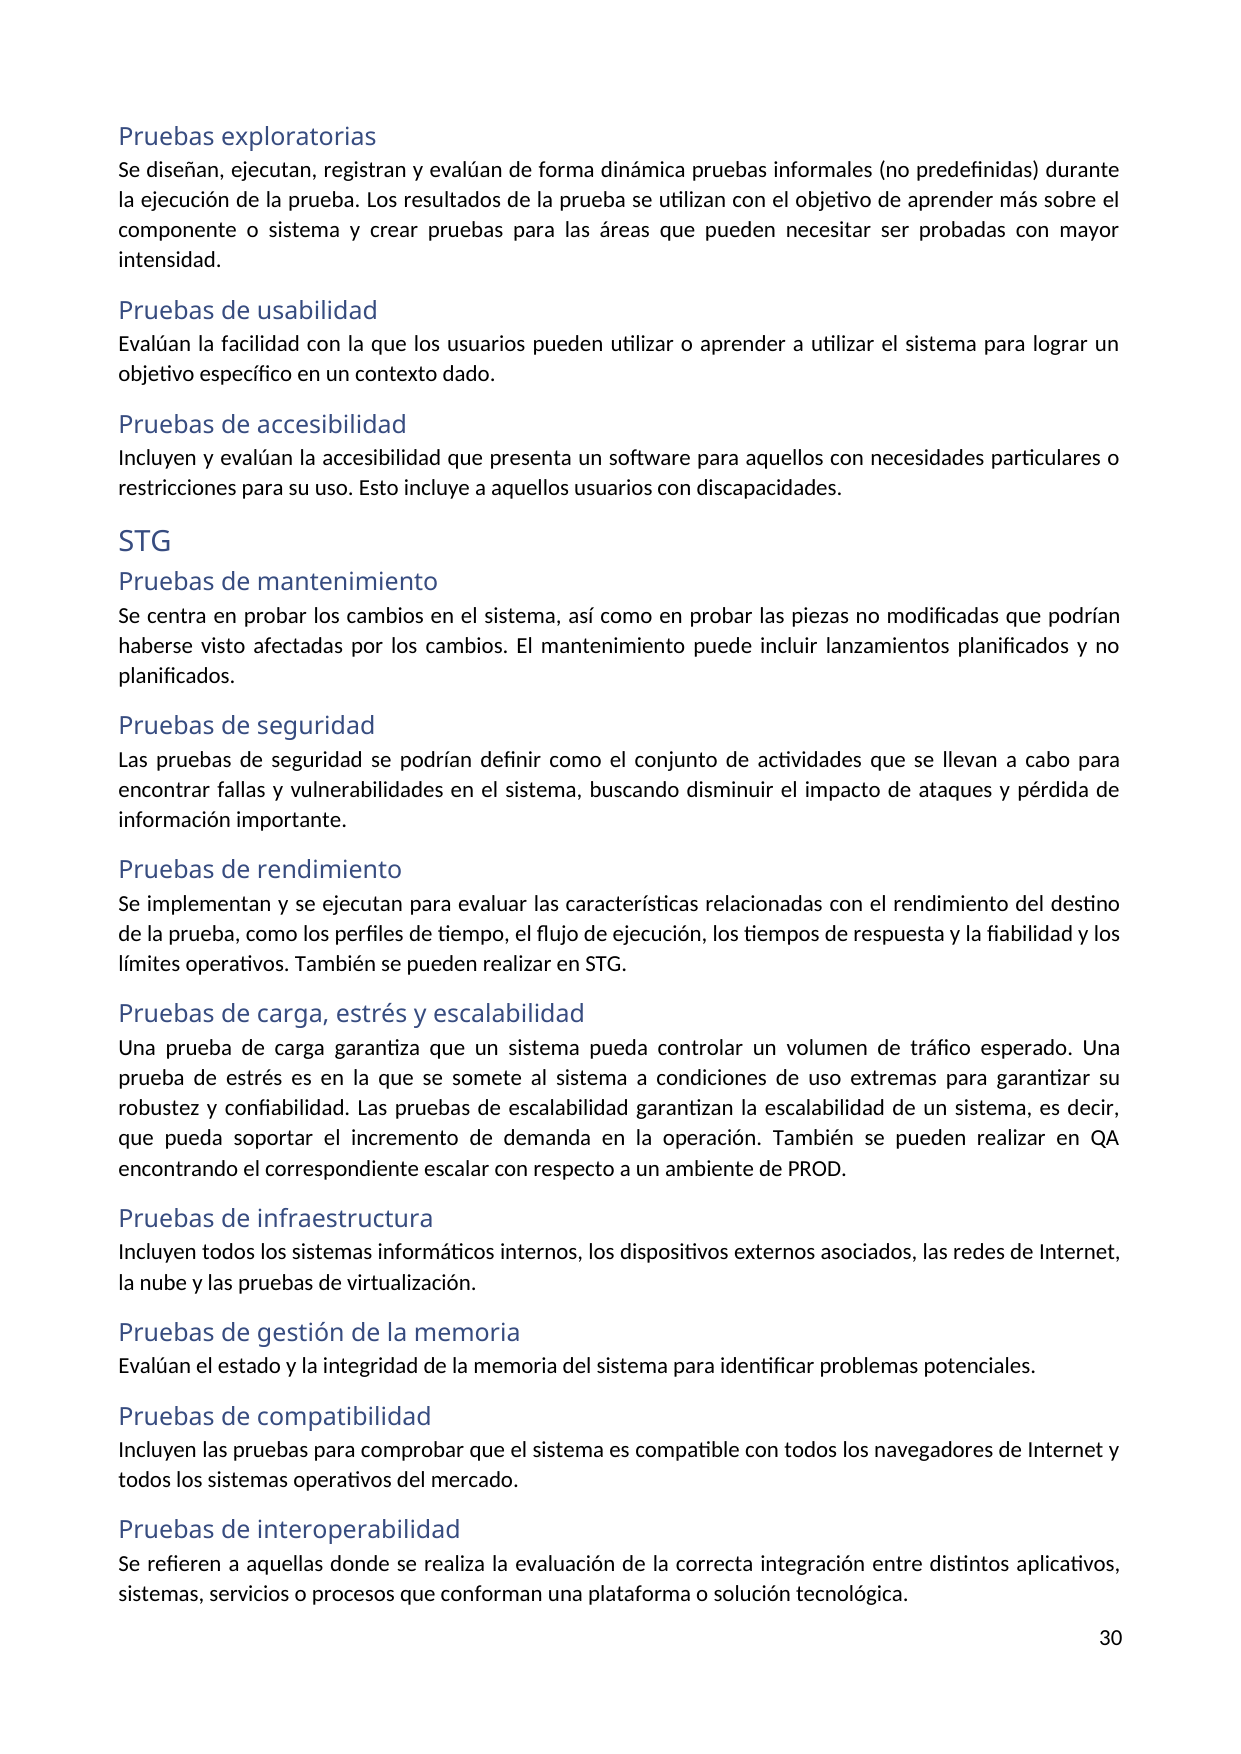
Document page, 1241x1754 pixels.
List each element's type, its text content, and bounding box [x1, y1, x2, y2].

text Evalúan la facilidad con la que los usuarios pueden utilizar o aprender a utilizar el sistema para lograr un objetivo específico en un contexto dado. [118, 329, 1122, 387]
subtitle STG [118, 520, 1122, 560]
text Incluyen las pruebas para comprobar que el sistema es compatible con todos los navegadores de Internet y todos los sistemas operativos del mercado. [118, 1435, 1122, 1493]
subtitle Pruebas de compatibilidad [118, 1398, 1122, 1432]
subtitle Pruebas de mantenimiento [118, 564, 1122, 598]
text Una prueba de carga garantiza que un sistema pueda controlar un volumen de tráfico esperado. Una prueba de estrés es en la que se somete al sistema a condiciones de uso extremas para garantizar su robustez y confiabilidad. Las pruebas de escalabilidad garantizan la escalabilidad de un sistema, es decir, que pueda soportar el incremento de demanda en la operación. También se pueden realizar en QA encontrando el correspondiente escalar con respecto a un ambiente de PROD. [118, 1033, 1122, 1182]
subtitle Pruebas de usabilidad [118, 292, 1122, 326]
subtitle Pruebas de accesibilidad [118, 406, 1122, 440]
text Se implementan y se ejecutan para evaluar las características relacionadas con el rendimiento del destino de la prueba, como los perfiles de tiempo, el flujo de ejecución, los tiempos de respuesta y la fiabilidad y los límites operativos. También se pueden realizar en STG. [118, 889, 1122, 977]
text Incluyen todos los sistemas informáticos internos, los dispositivos externos asociados, las redes de Internet, la nube y las pruebas de virtualización. [118, 1237, 1122, 1296]
subtitle Pruebas de carga, estrés y escalabilidad [118, 996, 1122, 1030]
text Evalúan el estado y la integridad de la memoria del sistema para identificar problemas potenciales. [118, 1351, 1122, 1379]
text Se diseñan, ejecutan, registran y evalúan de forma dinámica pruebas informales (no predefinidas) durante la ejecución de la prueba. Los resultados de la prueba se utilizan con el objetivo de aprender más sobre el componente o sistema y crear pruebas para las áreas que pueden necesitar ser probadas con mayor intensidad. [118, 155, 1122, 273]
subtitle Pruebas de interoperabilidad [118, 1512, 1122, 1546]
subtitle Pruebas de seguridad [118, 708, 1122, 742]
subtitle Pruebas de gestión de la memoria [118, 1314, 1122, 1348]
text Las pruebas de seguridad se podrían definir como el conjunto de actividades que se llevan a cabo para encontrar fallas y vulnerabilidades en el sistema, buscando disminuir el impacto de ataques y pérdida de información importante. [118, 745, 1122, 833]
subtitle Pruebas de rendimiento [118, 852, 1122, 886]
text Se centra en probar los cambios en el sistema, así como en probar las piezas no modificadas que podrían haberse visto afectadas por los cambios. El mantenimiento puede incluir lanzamientos planificados y no planificados. [118, 601, 1122, 689]
subtitle Pruebas exploratorias [118, 118, 1122, 152]
text Incluyen y evalúan la accesibilidad que presenta un software para aquellos con necesidades particulares o restricciones para su uso. Esto incluye a aquellos usuarios con discapacidades. [118, 443, 1122, 501]
subtitle Pruebas de infraestructura [118, 1201, 1122, 1235]
text Se refieren a aquellas donde se realiza la evaluación de la correcta integración entre distintos aplicativos, sistemas, servicios o procesos que conforman una plataforma o solución tecnológica. [118, 1549, 1122, 1607]
